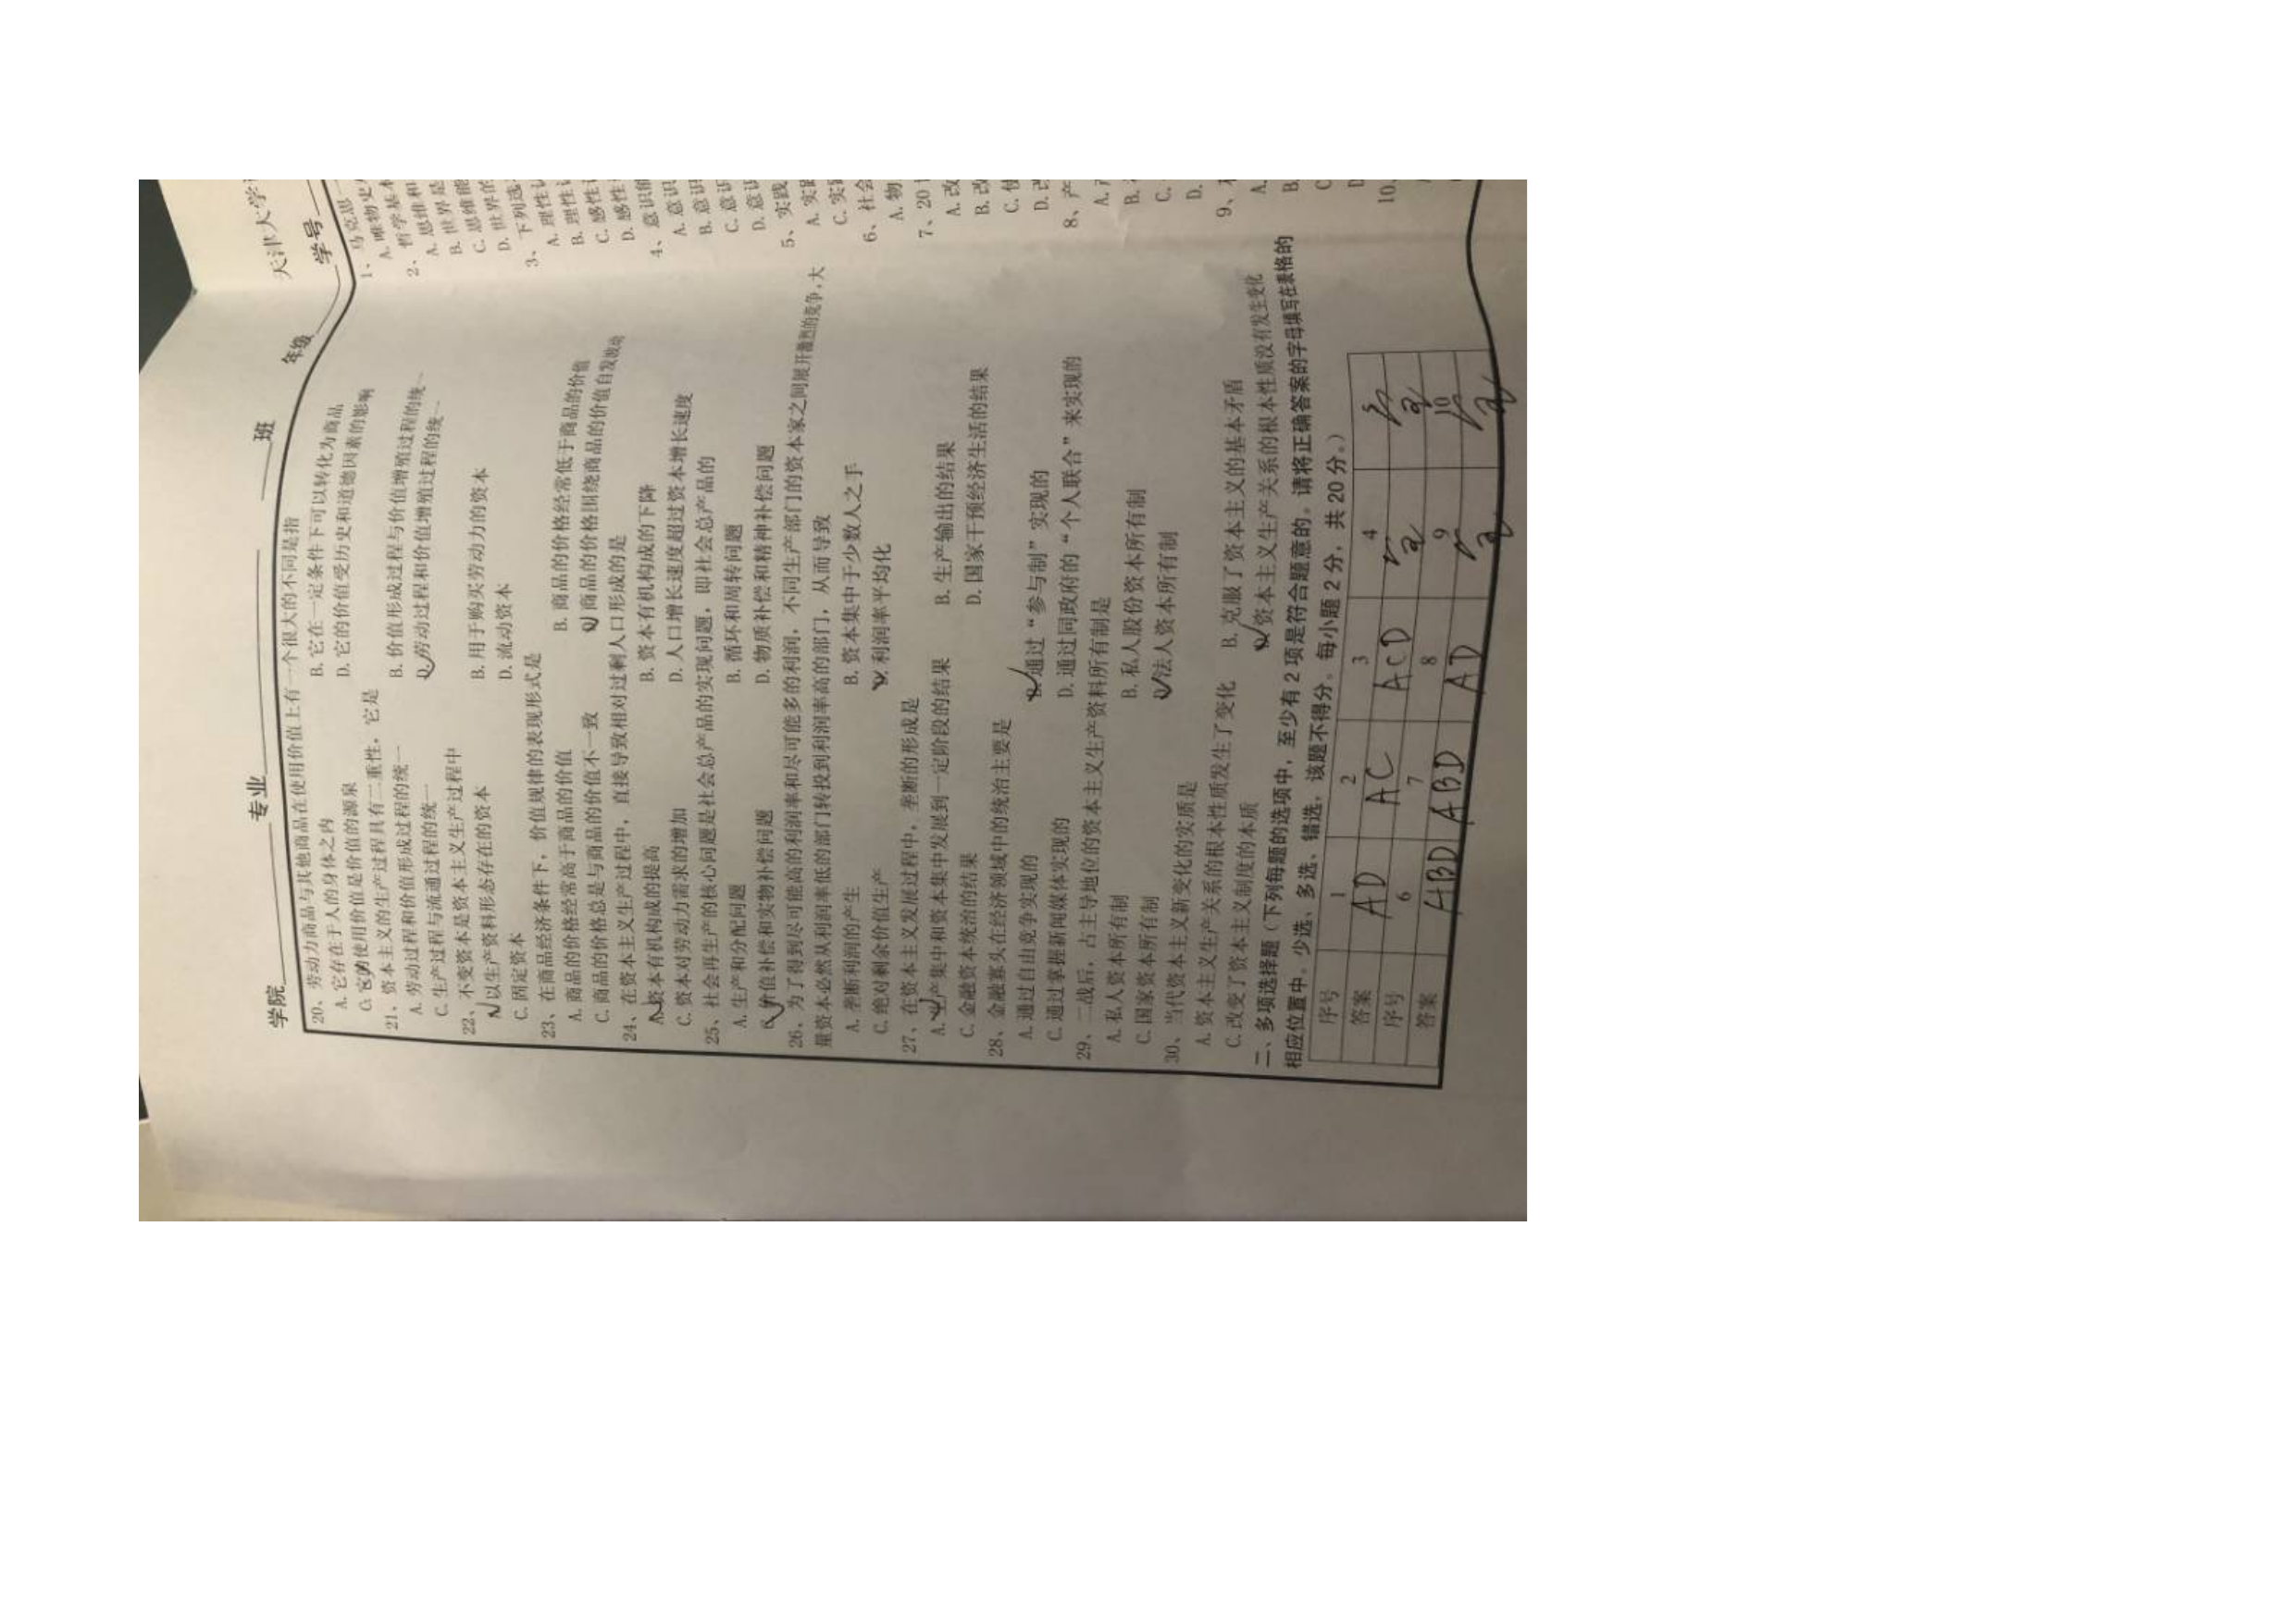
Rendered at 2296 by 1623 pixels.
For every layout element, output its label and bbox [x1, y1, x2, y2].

picture [139, 180, 1528, 1221]
